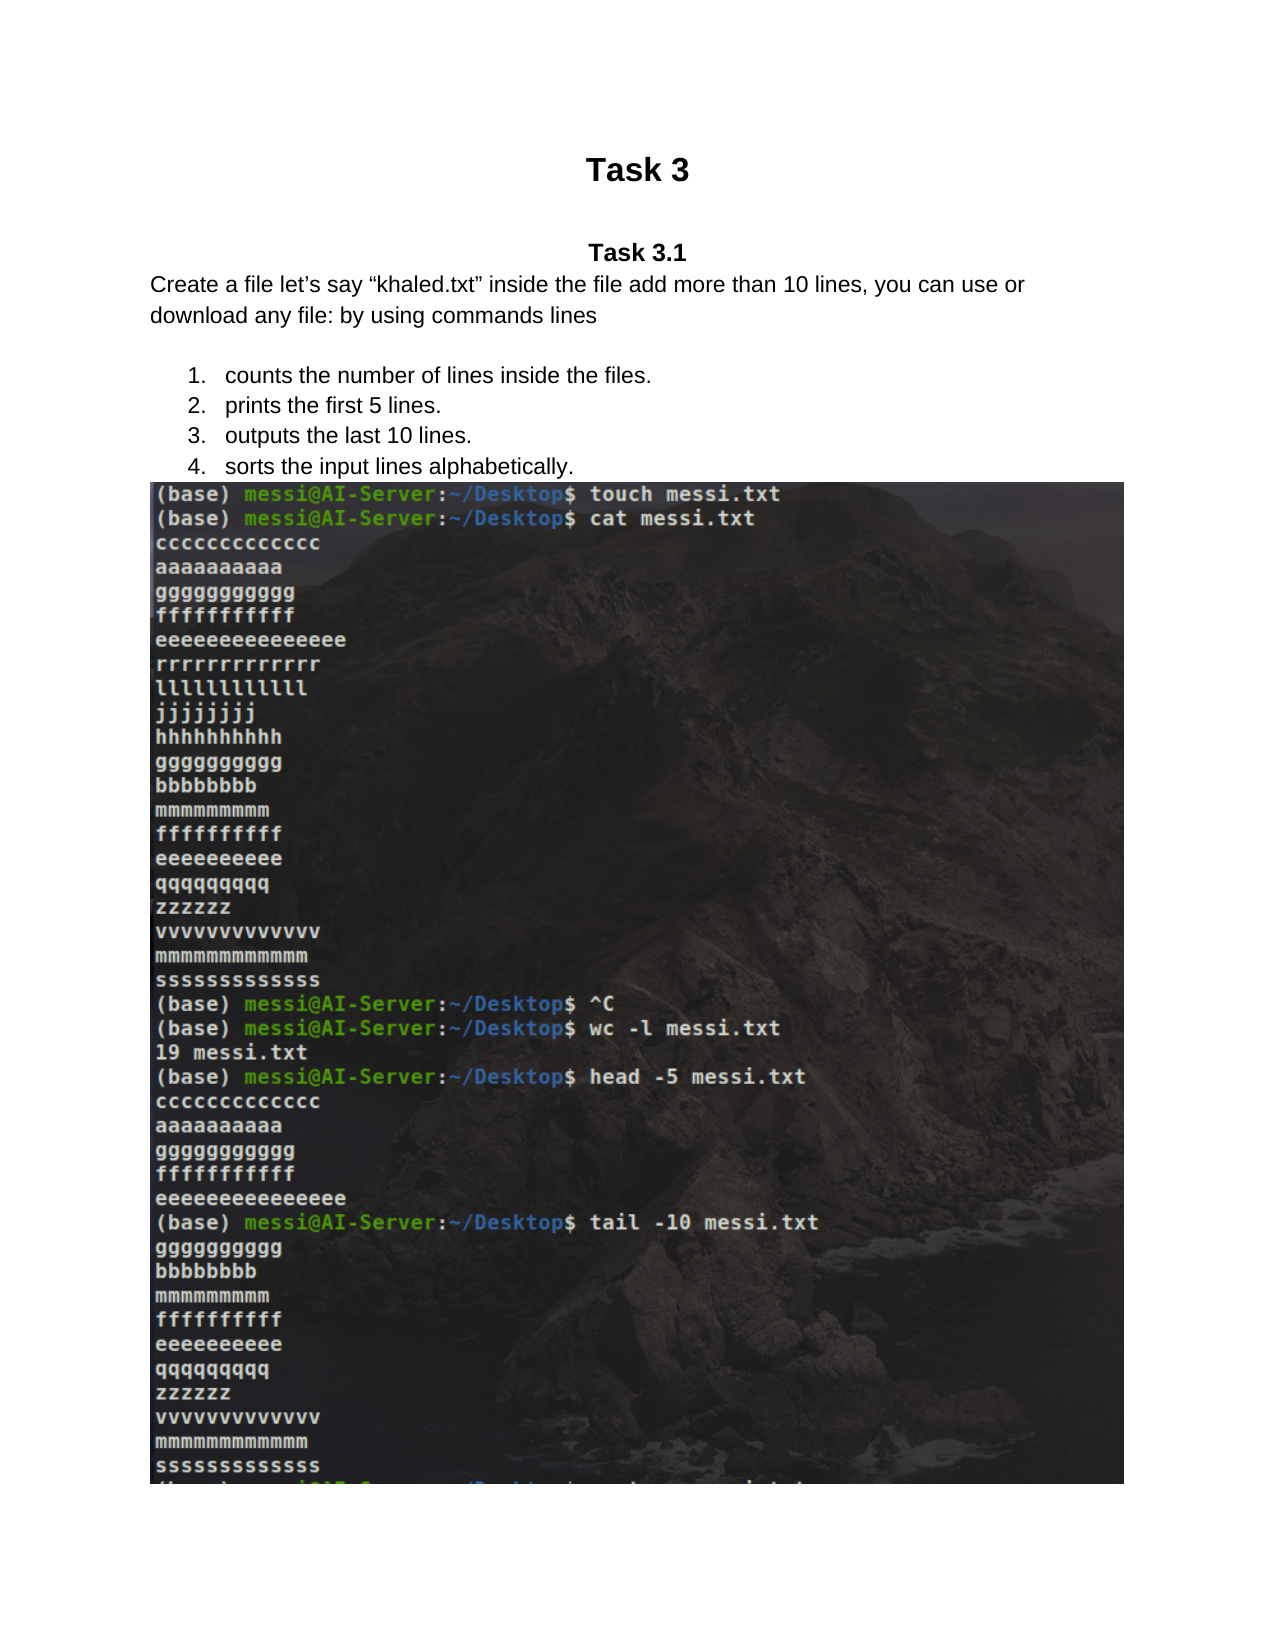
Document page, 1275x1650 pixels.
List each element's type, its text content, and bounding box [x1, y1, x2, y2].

text Create a file let’s say “khaled.txt” inside the file add more than 10 lines, you can use or download any file: by using commands lines [150, 271, 1125, 328]
text Task 3.1 [150, 238, 1125, 267]
text Task 3 [150, 150, 1125, 188]
list prints the first 5 lines. [187, 392, 1125, 418]
picture [150, 482, 1124, 1484]
list sorts the input lines alphabetically. [187, 453, 1125, 479]
list outputs the last 10 lines. [187, 422, 1125, 449]
list counts the number of lines inside the files. [187, 362, 1125, 388]
